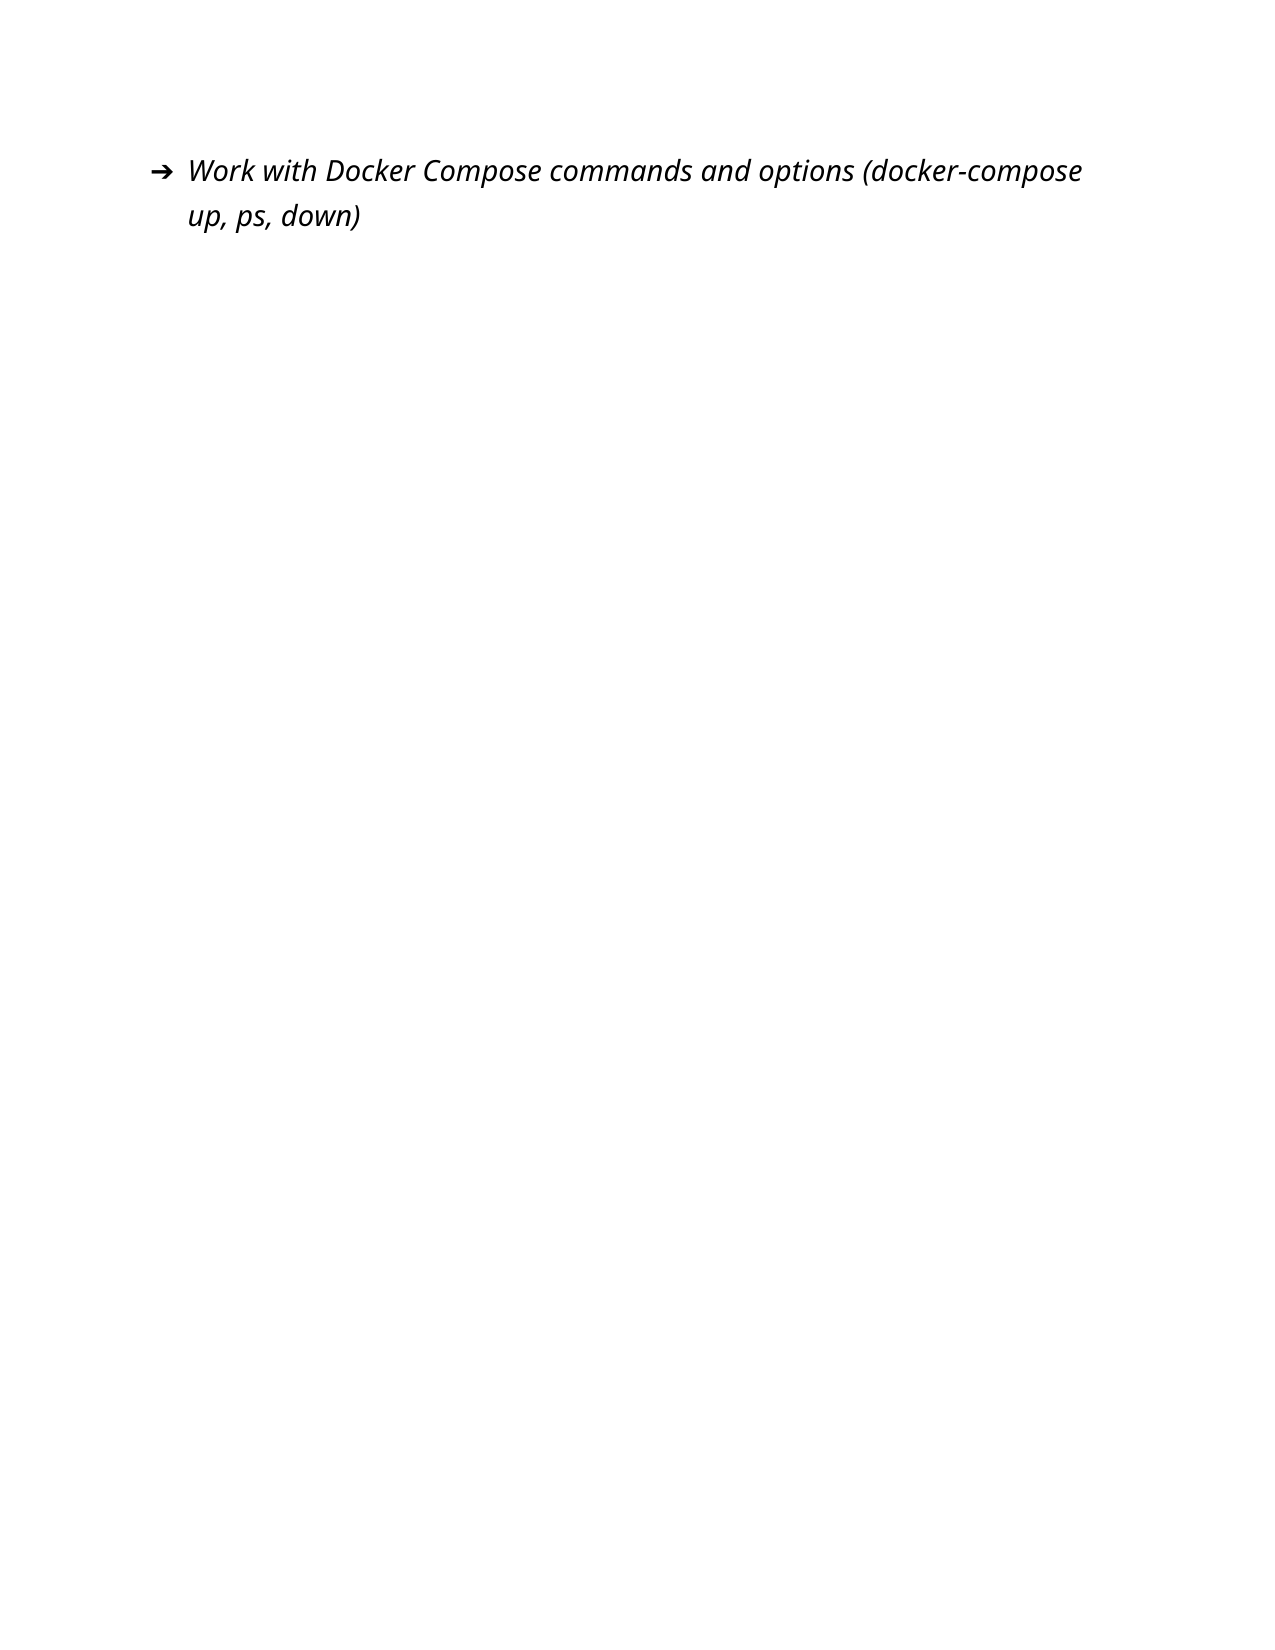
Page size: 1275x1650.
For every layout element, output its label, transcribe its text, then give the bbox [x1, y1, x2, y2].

list Work with Docker Compose commands and options (docker-compose up, ps, down) [150, 150, 1125, 235]
